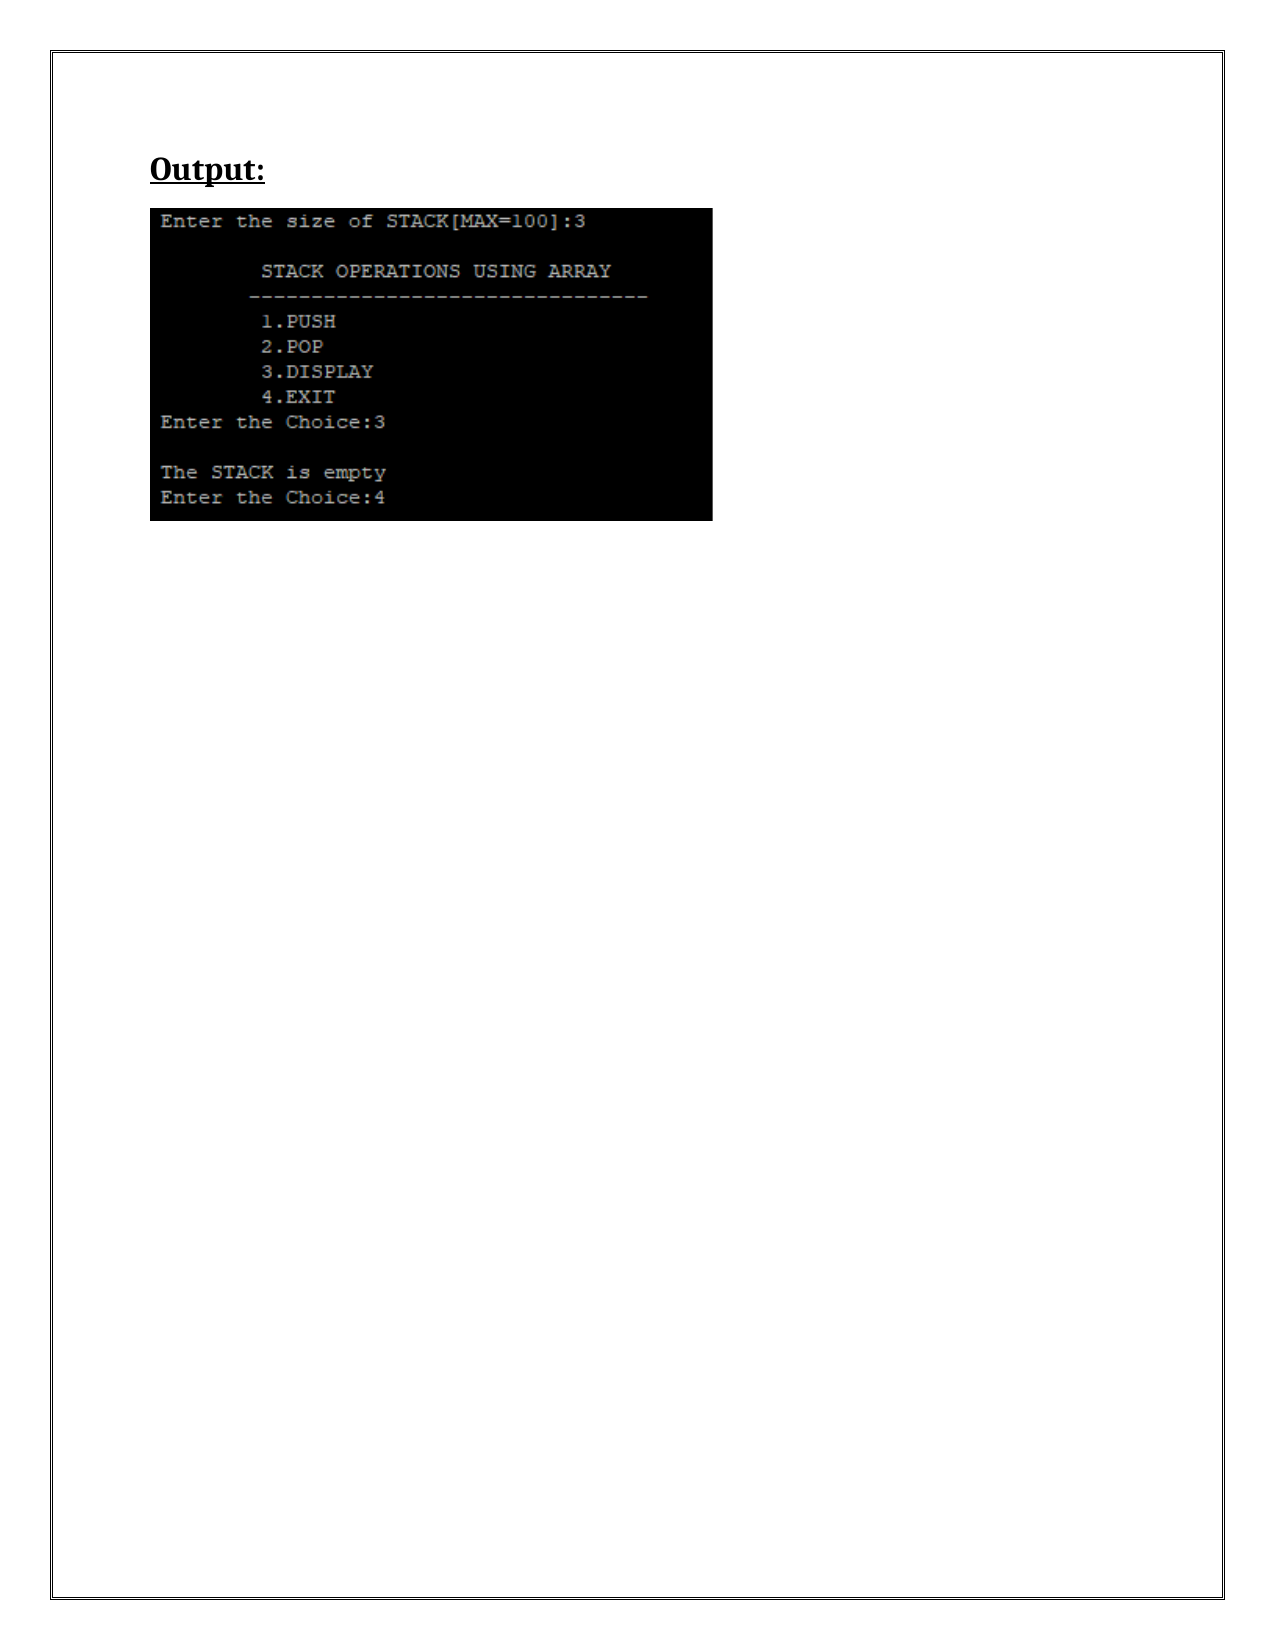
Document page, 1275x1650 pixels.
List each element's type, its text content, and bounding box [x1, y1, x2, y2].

text Output: [150, 150, 1125, 188]
picture [150, 208, 713, 521]
